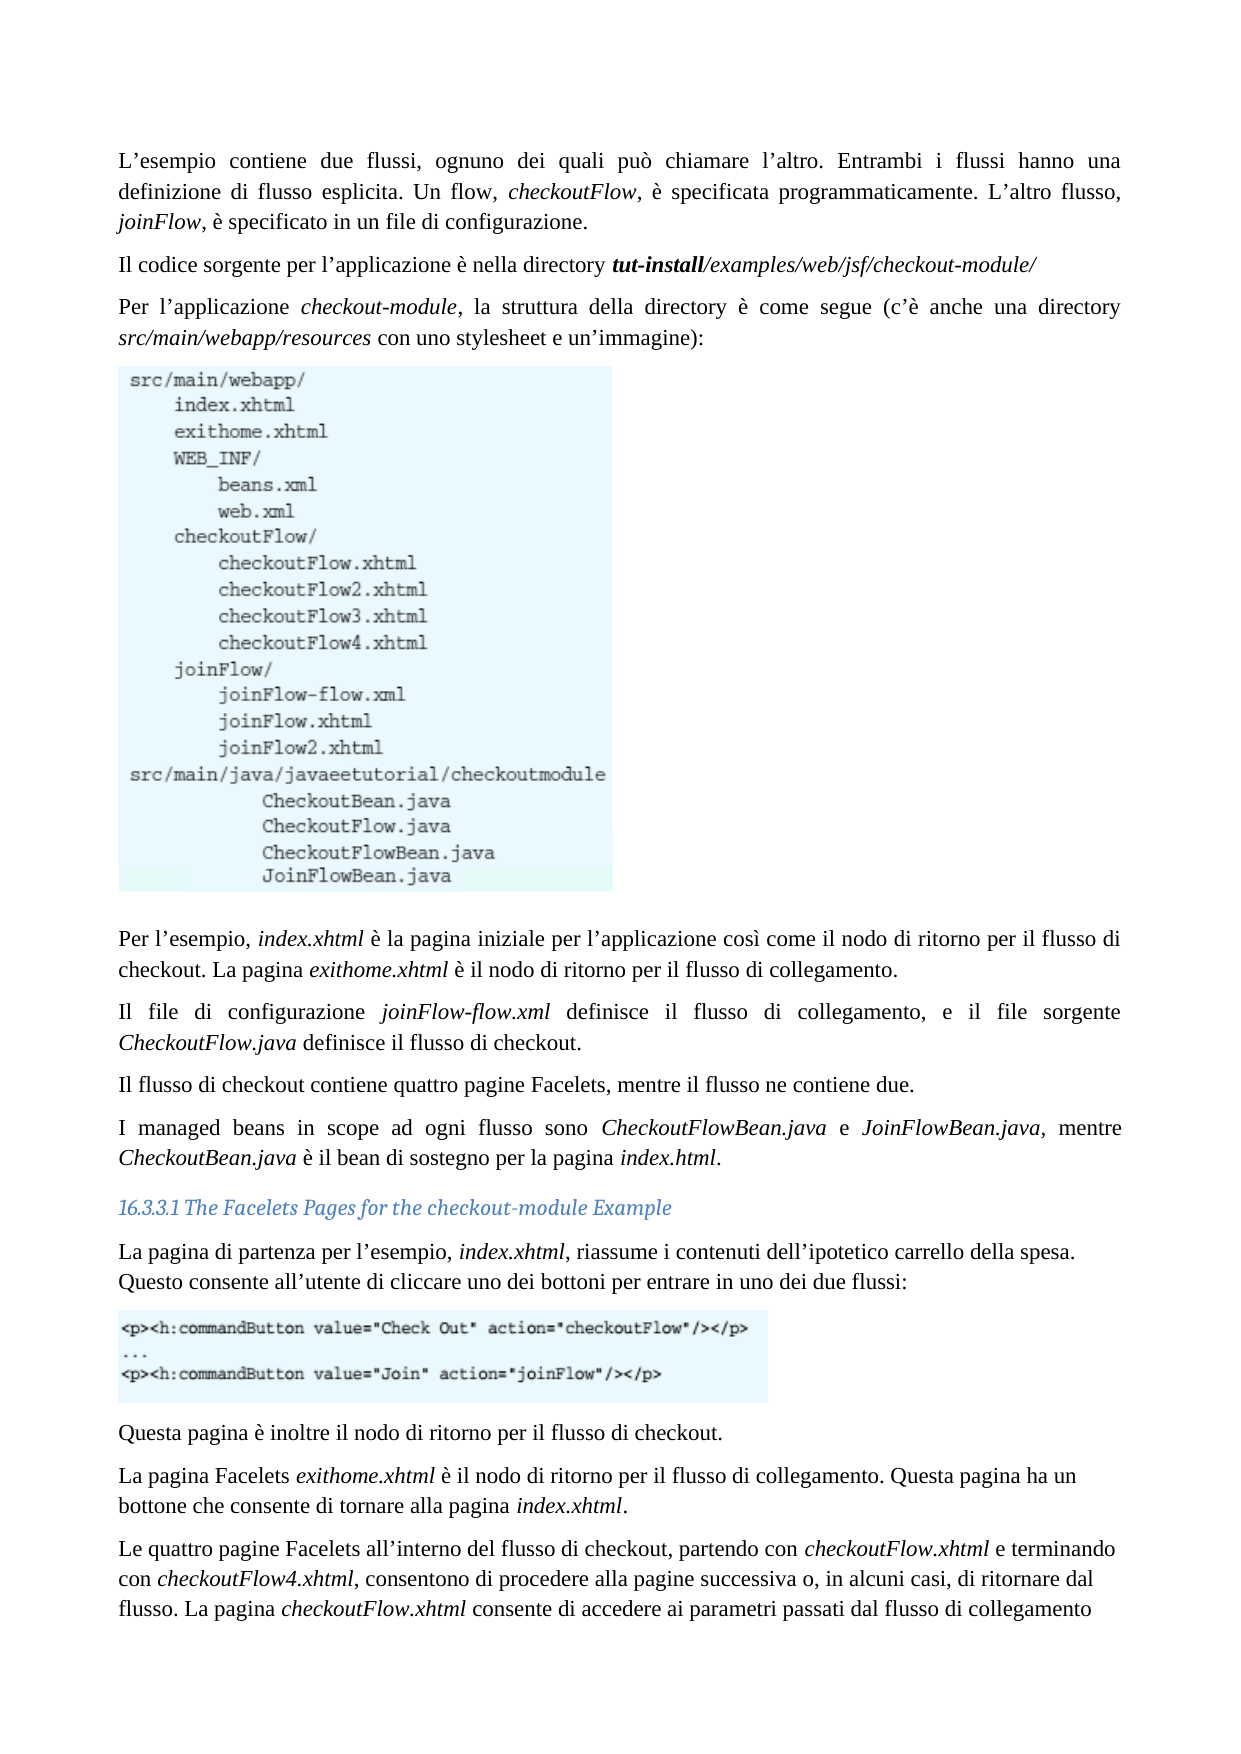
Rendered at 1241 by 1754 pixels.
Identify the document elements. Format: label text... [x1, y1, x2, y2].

text Il codice sorgente per l’applicazione è nella directory tut-install/examples/web/jsf/checkout-module/ [118, 251, 1122, 277]
text Il file di configurazione joinFlow-flow.xml definisce il flusso di collegamento, e il file sorgente CheckoutFlow.java definisce il flusso di checkout. [118, 998, 1122, 1055]
text Per l’esempio, index.xhtml è la pagina iniziale per l’applicazione così come il nodo di ritorno per il flusso di checkout. La pagina exithome.xhtml è il nodo di ritorno per il flusso di collegamento. [118, 925, 1122, 982]
text La pagina di partenza per l’esempio, index.xhtml, riassume i contenuti dell’ipotetico carrello della spesa. Questo consente all’utente di cliccare uno dei bottoni per entrare in uno dei due flussi: [118, 1238, 1122, 1294]
text Il flusso di checkout contiene quattro pagine Facelets, mentre il flusso ne contiene due. [118, 1071, 1122, 1098]
text Per l’applicazione checkout-module, la struttura della directory è come segue (c’è anche una directory src/main/webapp/resources con uno stylesheet e un’immagine): [118, 293, 1122, 350]
text I managed beans in scope ad ogni flusso sono CheckoutFlowBean.java e JoinFlowBean.java, mentre CheckoutBean.java è il bean di sostegno per la pagina index.html. [118, 1114, 1122, 1171]
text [118, 1535, 1122, 1622]
text L’esempio contiene due flussi, ognuno dei quali può chiamare l’altro. Entrambi i flussi hanno una definizione di flusso esplicita. Un flow, checkoutFlow, è specificata programmaticamente. L’altro flusso, joinFlow, è specificato in un file di configurazione. [118, 148, 1122, 234]
subtitle 16.3.3.1 The Facelets Pages for the checkout-module Example [118, 1195, 1122, 1222]
text Questa pagina è inoltre il nodo di ritorno per il flusso di checkout. [118, 1419, 1122, 1446]
text La pagina Facelets exithome.xhtml è il nodo di ritorno per il flusso di collegamento. Questa pagina ha un bottone che consente di tornare alla pagina index.xhtml. [118, 1462, 1122, 1519]
